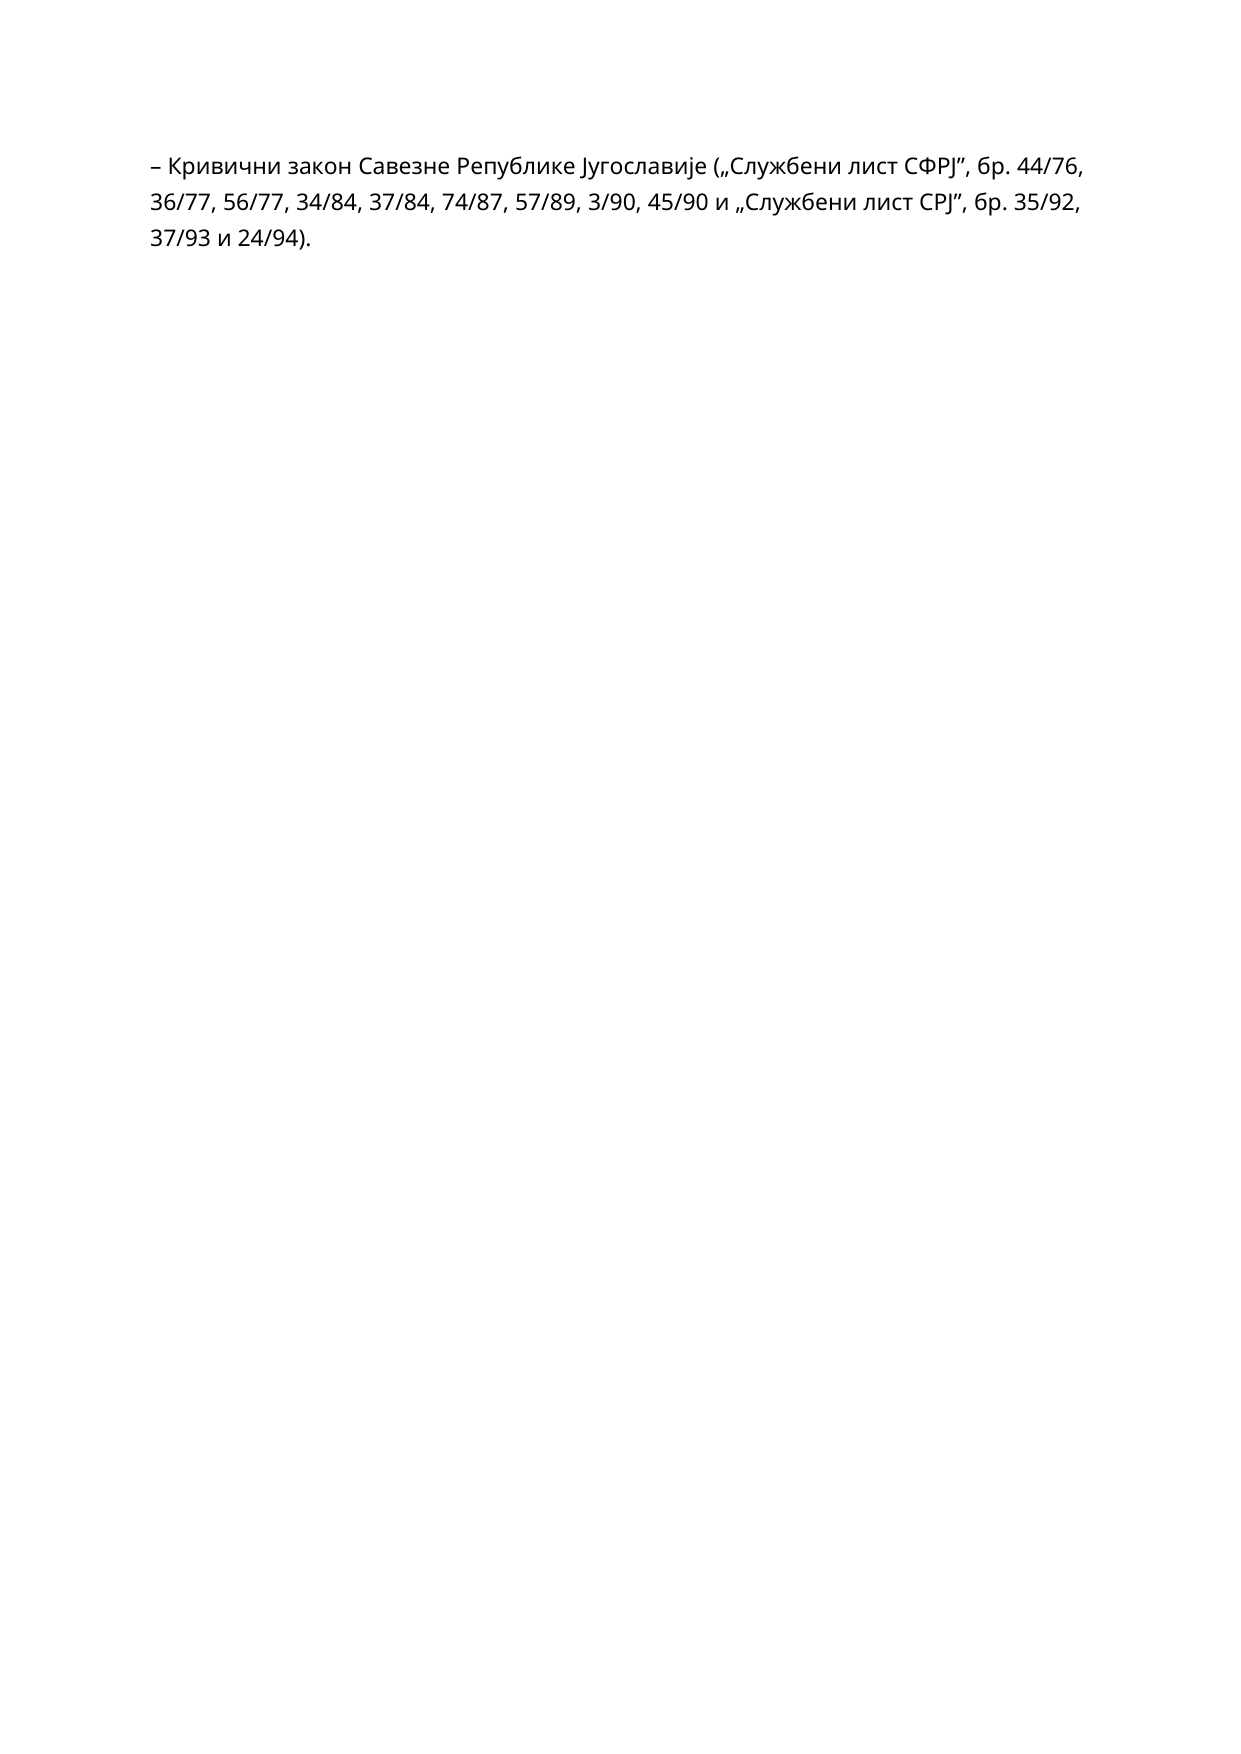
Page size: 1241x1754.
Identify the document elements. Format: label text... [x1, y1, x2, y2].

text – Кривични закон Савезне Републике Југославије („Службени лист СФРЈ”, бр. 44/76, 36/77, 56/77, 34/84, 37/84, 74/87, 57/89, 3/90, 45/90 и „Службени лист СРЈ”, бр. 35/92, 37/93 и 24/94). [150, 150, 1090, 253]
